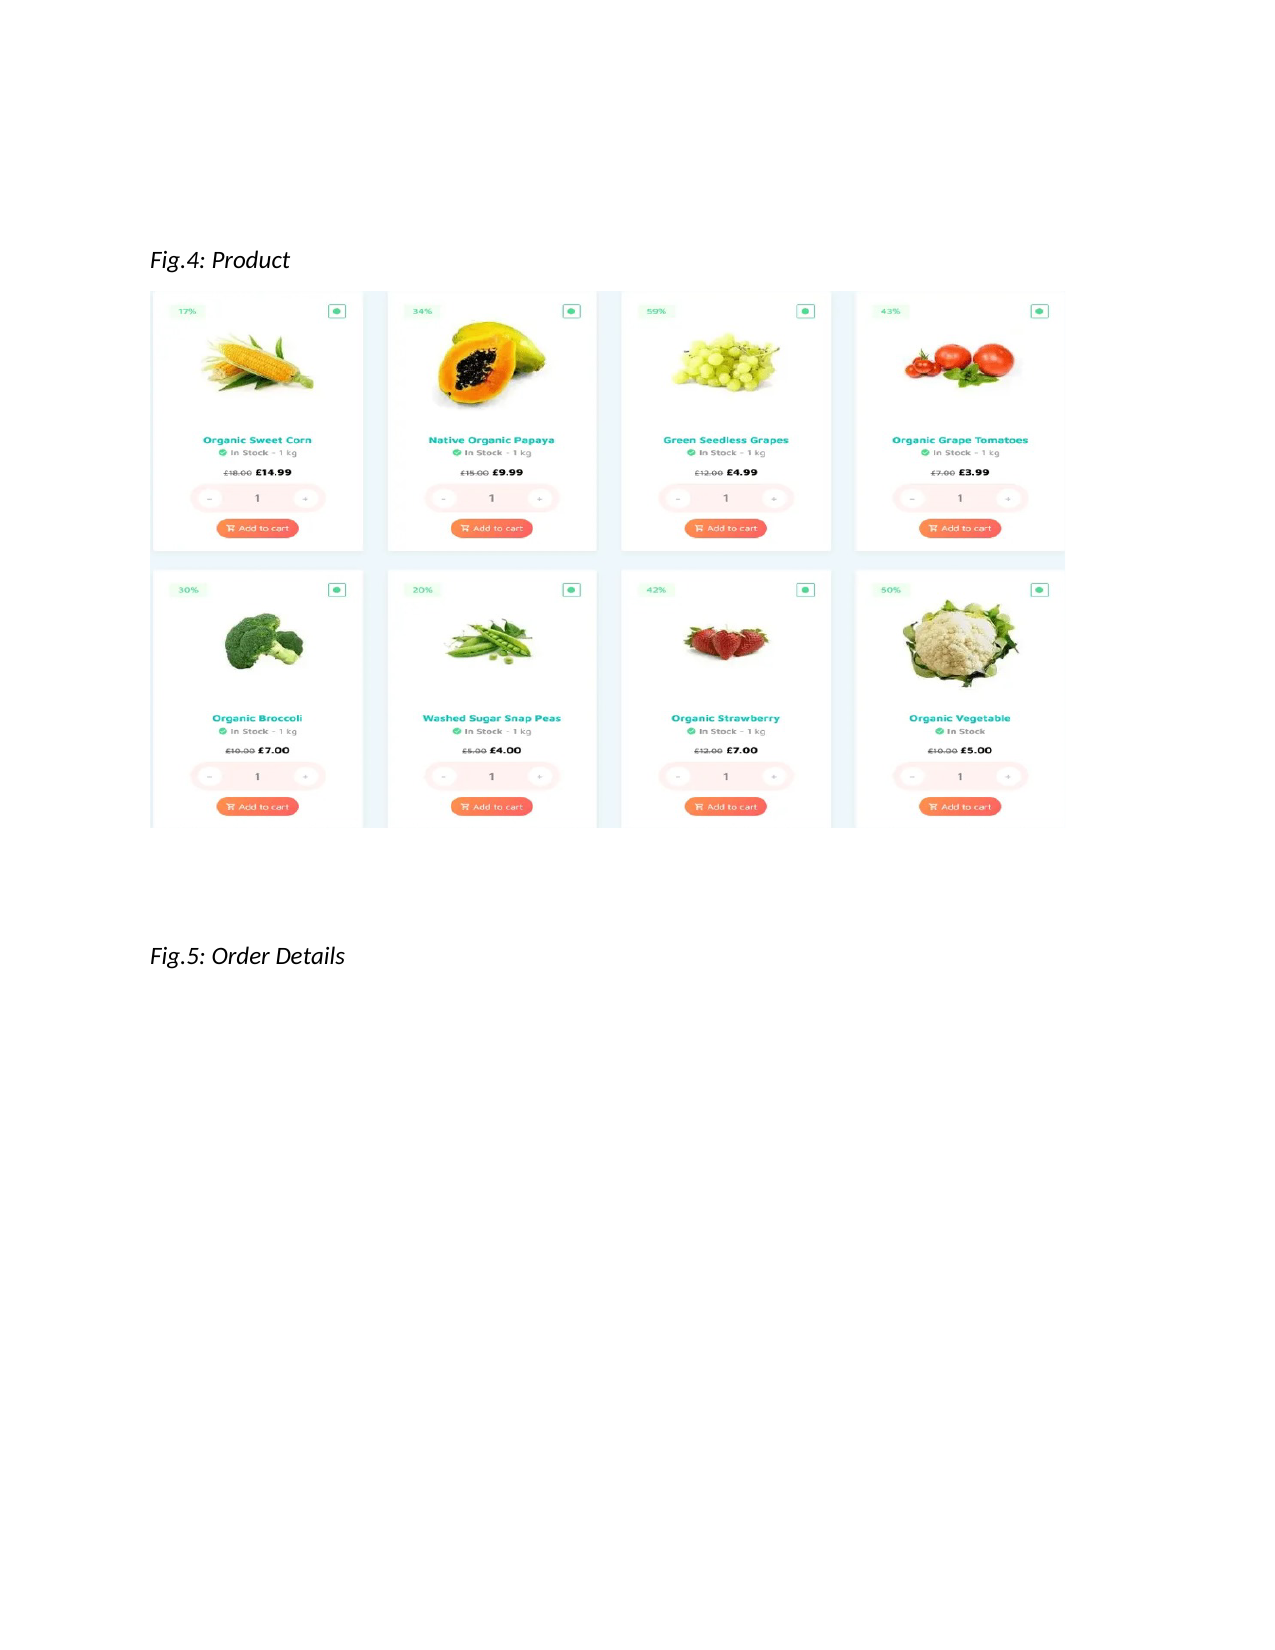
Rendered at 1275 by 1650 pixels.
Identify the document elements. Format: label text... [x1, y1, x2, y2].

picture [150, 291, 1066, 828]
text Fig.5: Order Details [150, 941, 747, 971]
text Fig.4: Product [150, 244, 747, 275]
